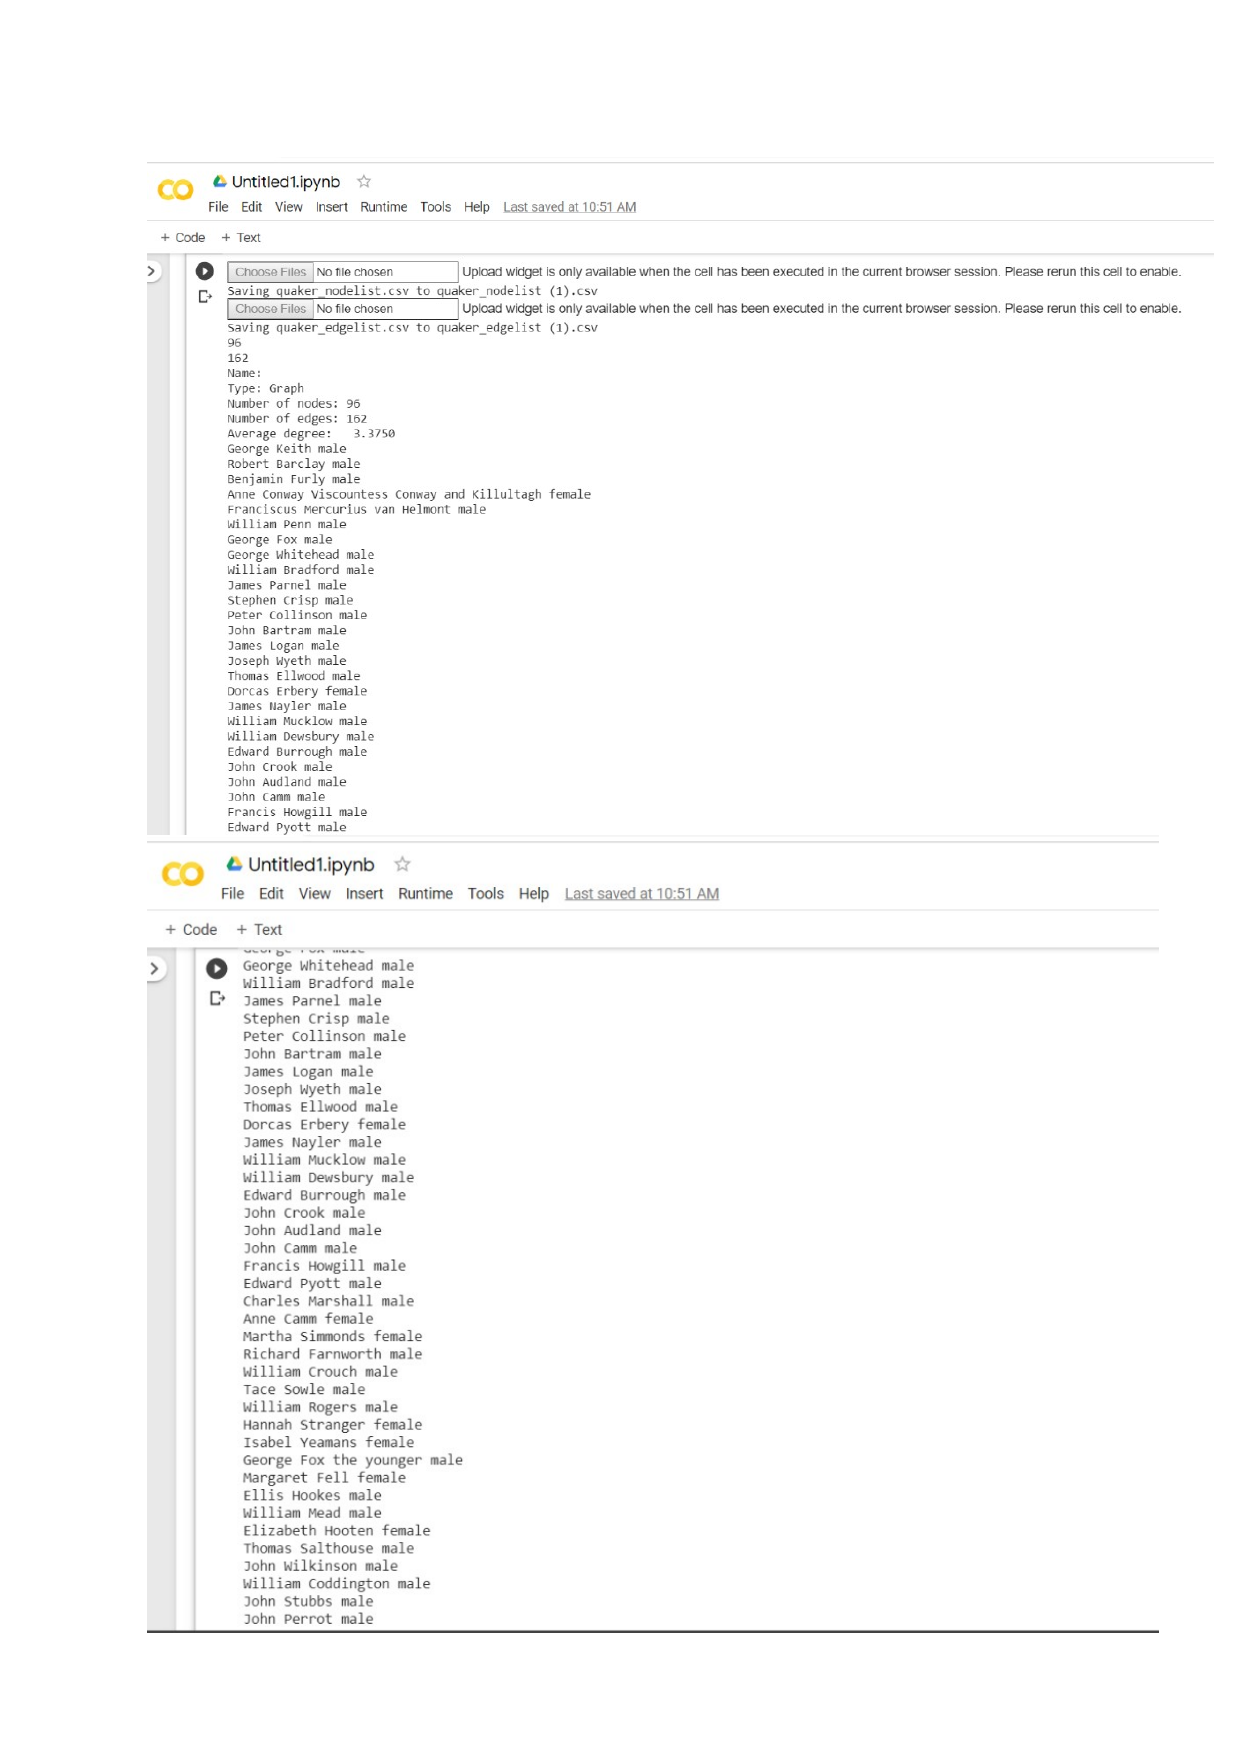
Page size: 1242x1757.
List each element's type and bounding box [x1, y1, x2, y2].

picture [147, 157, 1214, 1633]
